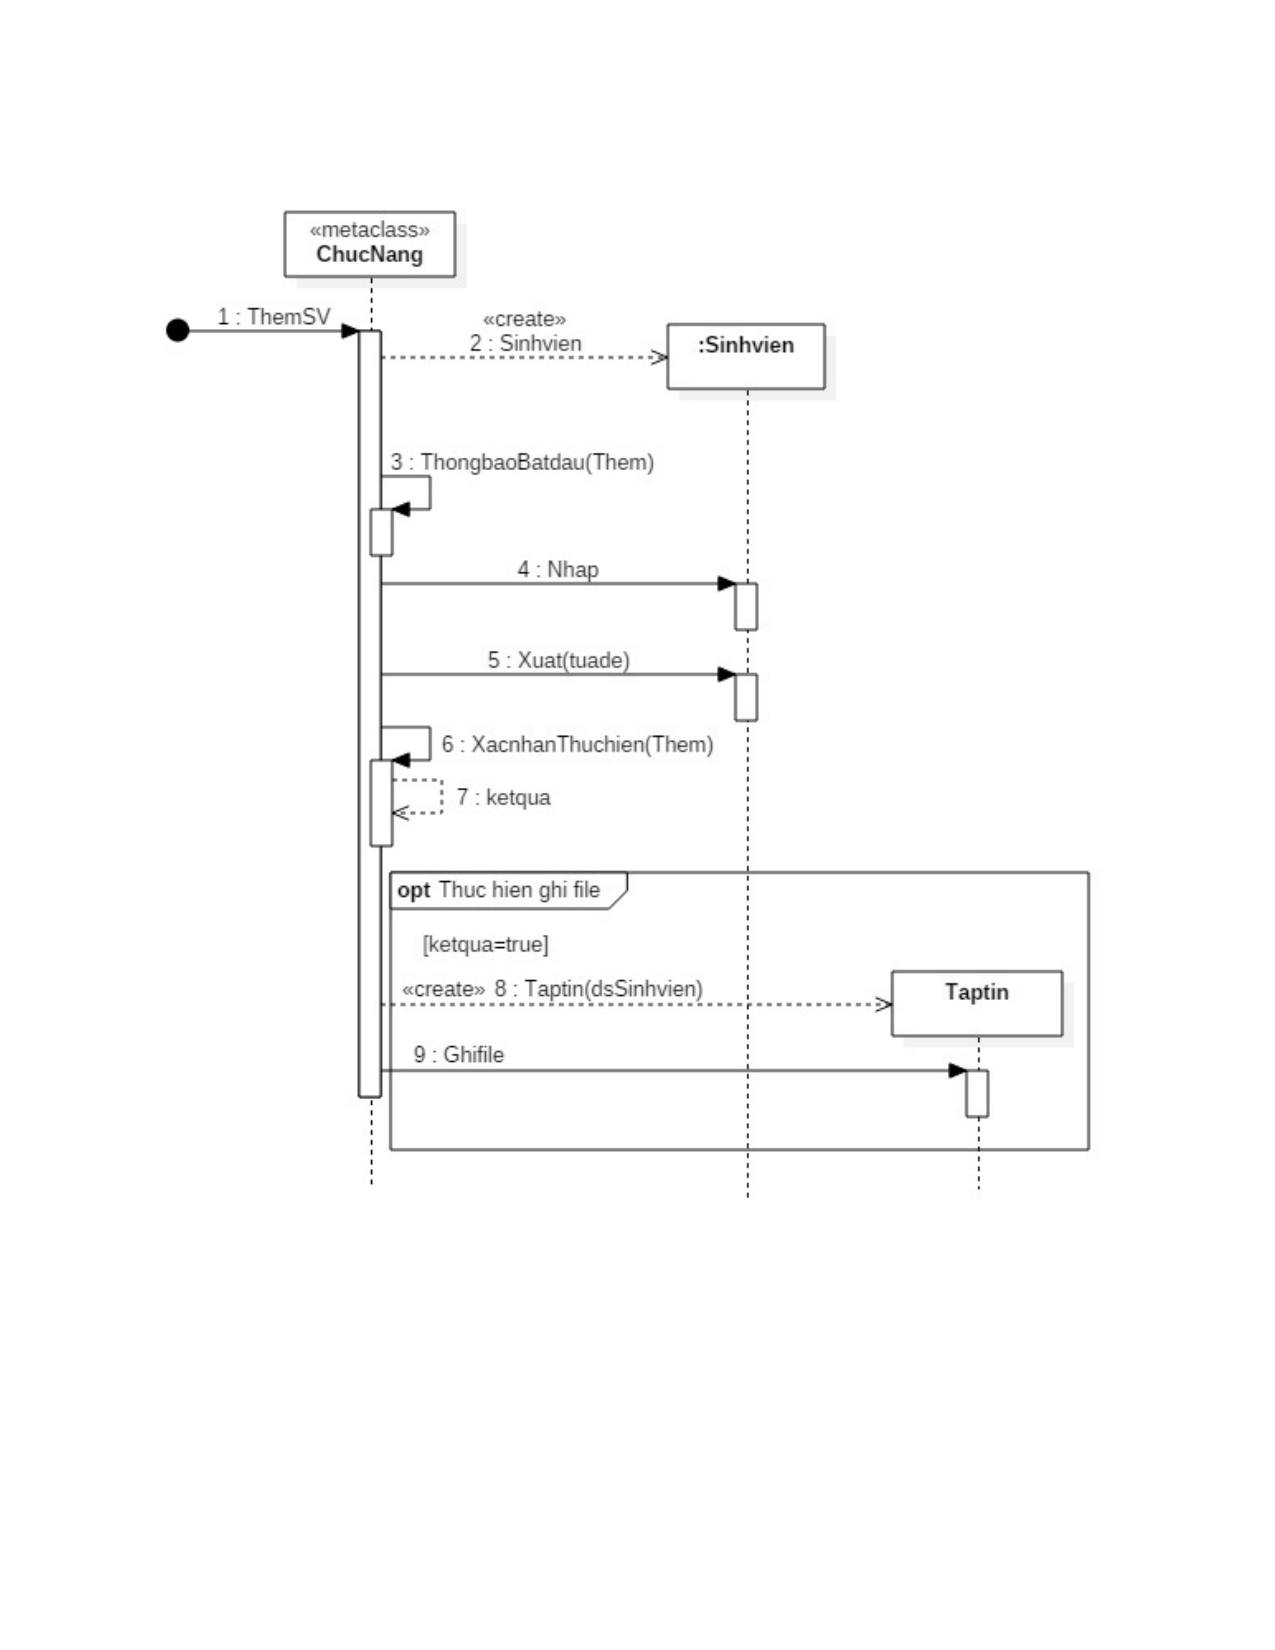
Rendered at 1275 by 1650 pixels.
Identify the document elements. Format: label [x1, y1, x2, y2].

picture [150, 196, 1155, 1269]
